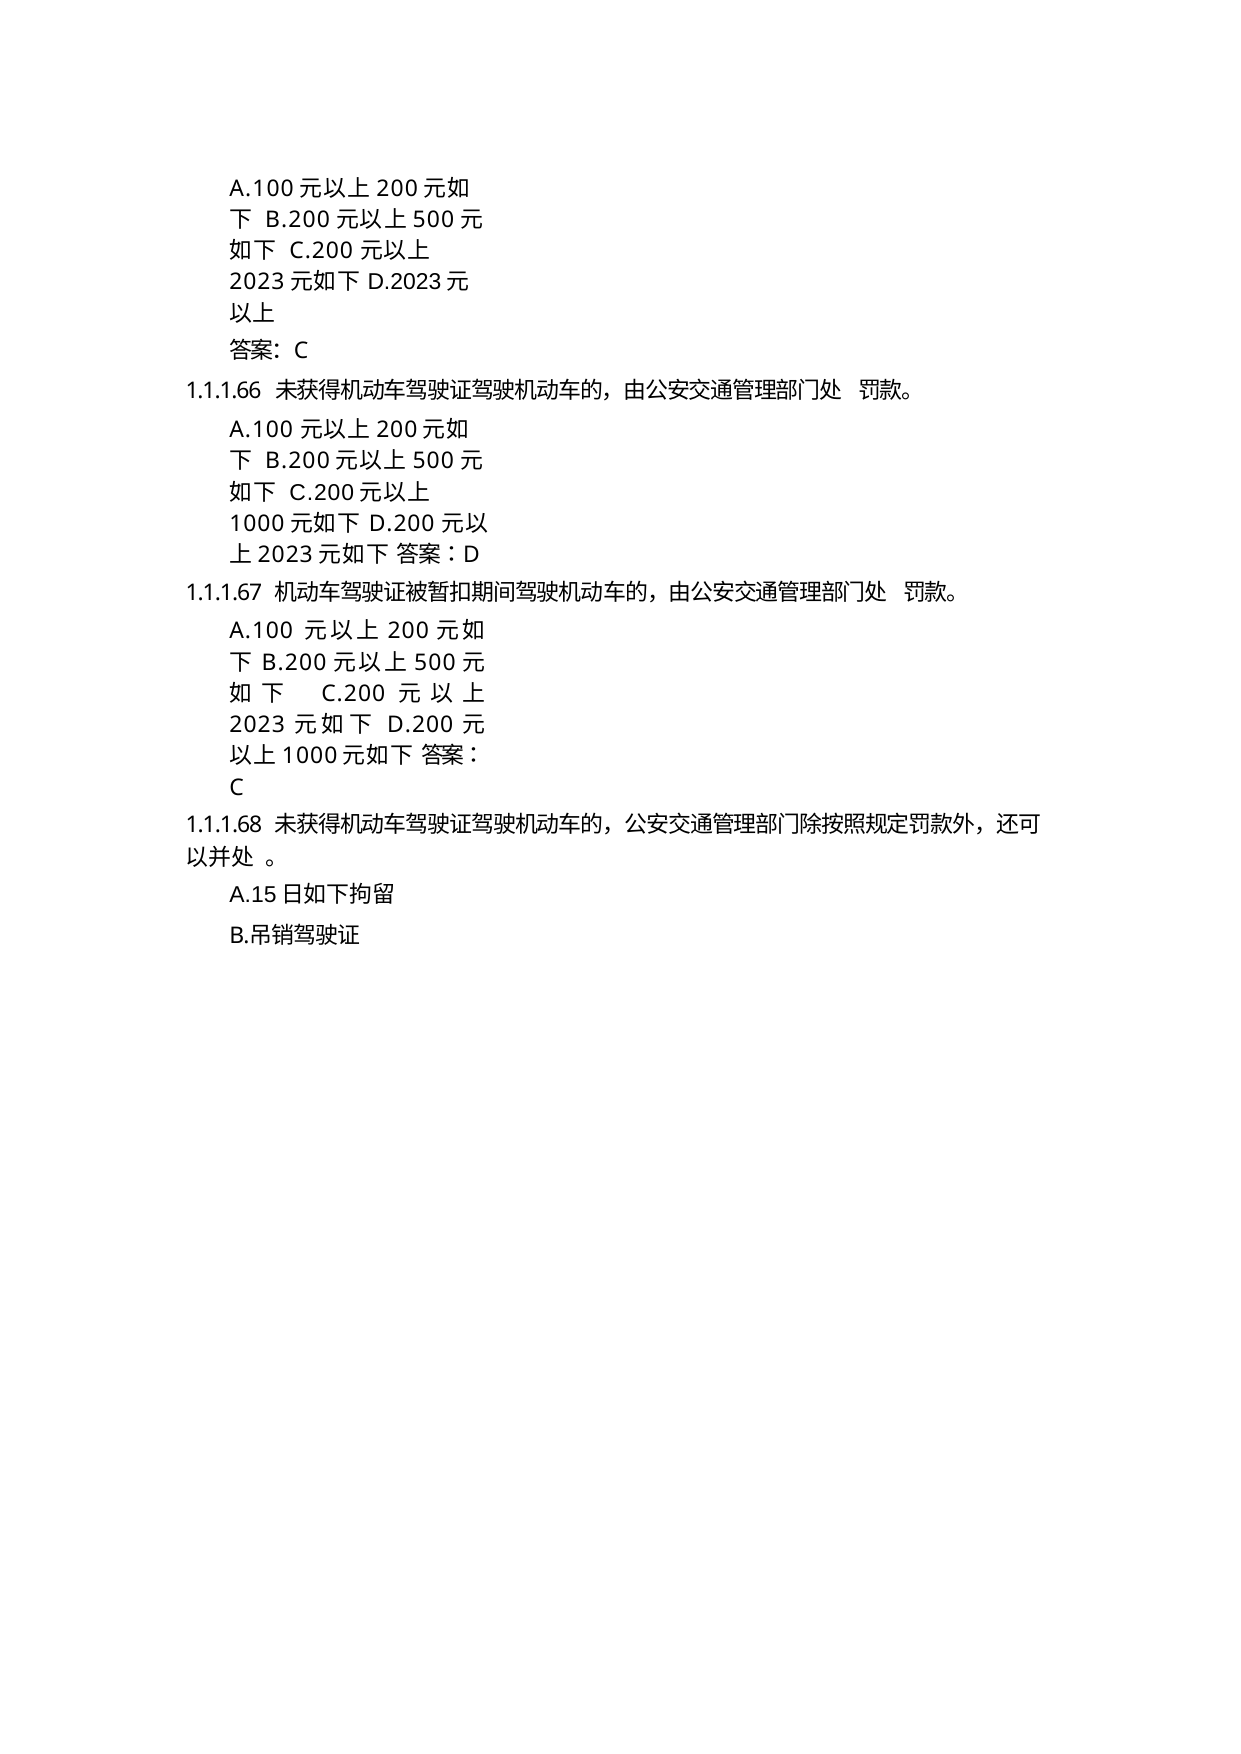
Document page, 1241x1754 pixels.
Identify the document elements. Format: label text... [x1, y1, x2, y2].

text A.100 元以上200元如下 B.200元以上500元如下 C.200元以上1000元如下 D.200 元以上2023元如下 答案：D [229, 413, 489, 569]
text A.100元以上200元如下 B.200元以上500元如下 C.200 元以上2023元如下 D.2023元以上 [229, 172, 489, 328]
text 答案：C [229, 332, 1054, 365]
text 1.1.1.66 未获得机动车驾驶证驾驶机动车的，由公安交通管理部门处 罚款。 [185, 372, 1054, 406]
text 1.1.1.67 机动车驾驶证被暂扣期间驾驶机动车的，由公安交通管理部门处 罚款。 [185, 573, 1054, 607]
text A.15日如下拘留 [229, 876, 1054, 909]
text 1.1.1.68 未获得机动车驾驶证驾驶机动车的，公安交通管理部门除按照规定罚款外，还可 以并处 。 [185, 805, 1052, 872]
text B.吊销驾驶证 [229, 917, 1054, 950]
text A.100 元以上200元如下 B.200元以上500元如下 C.200元以上2023元如下 D.200元以上1000元如下 答案：C [229, 614, 486, 802]
